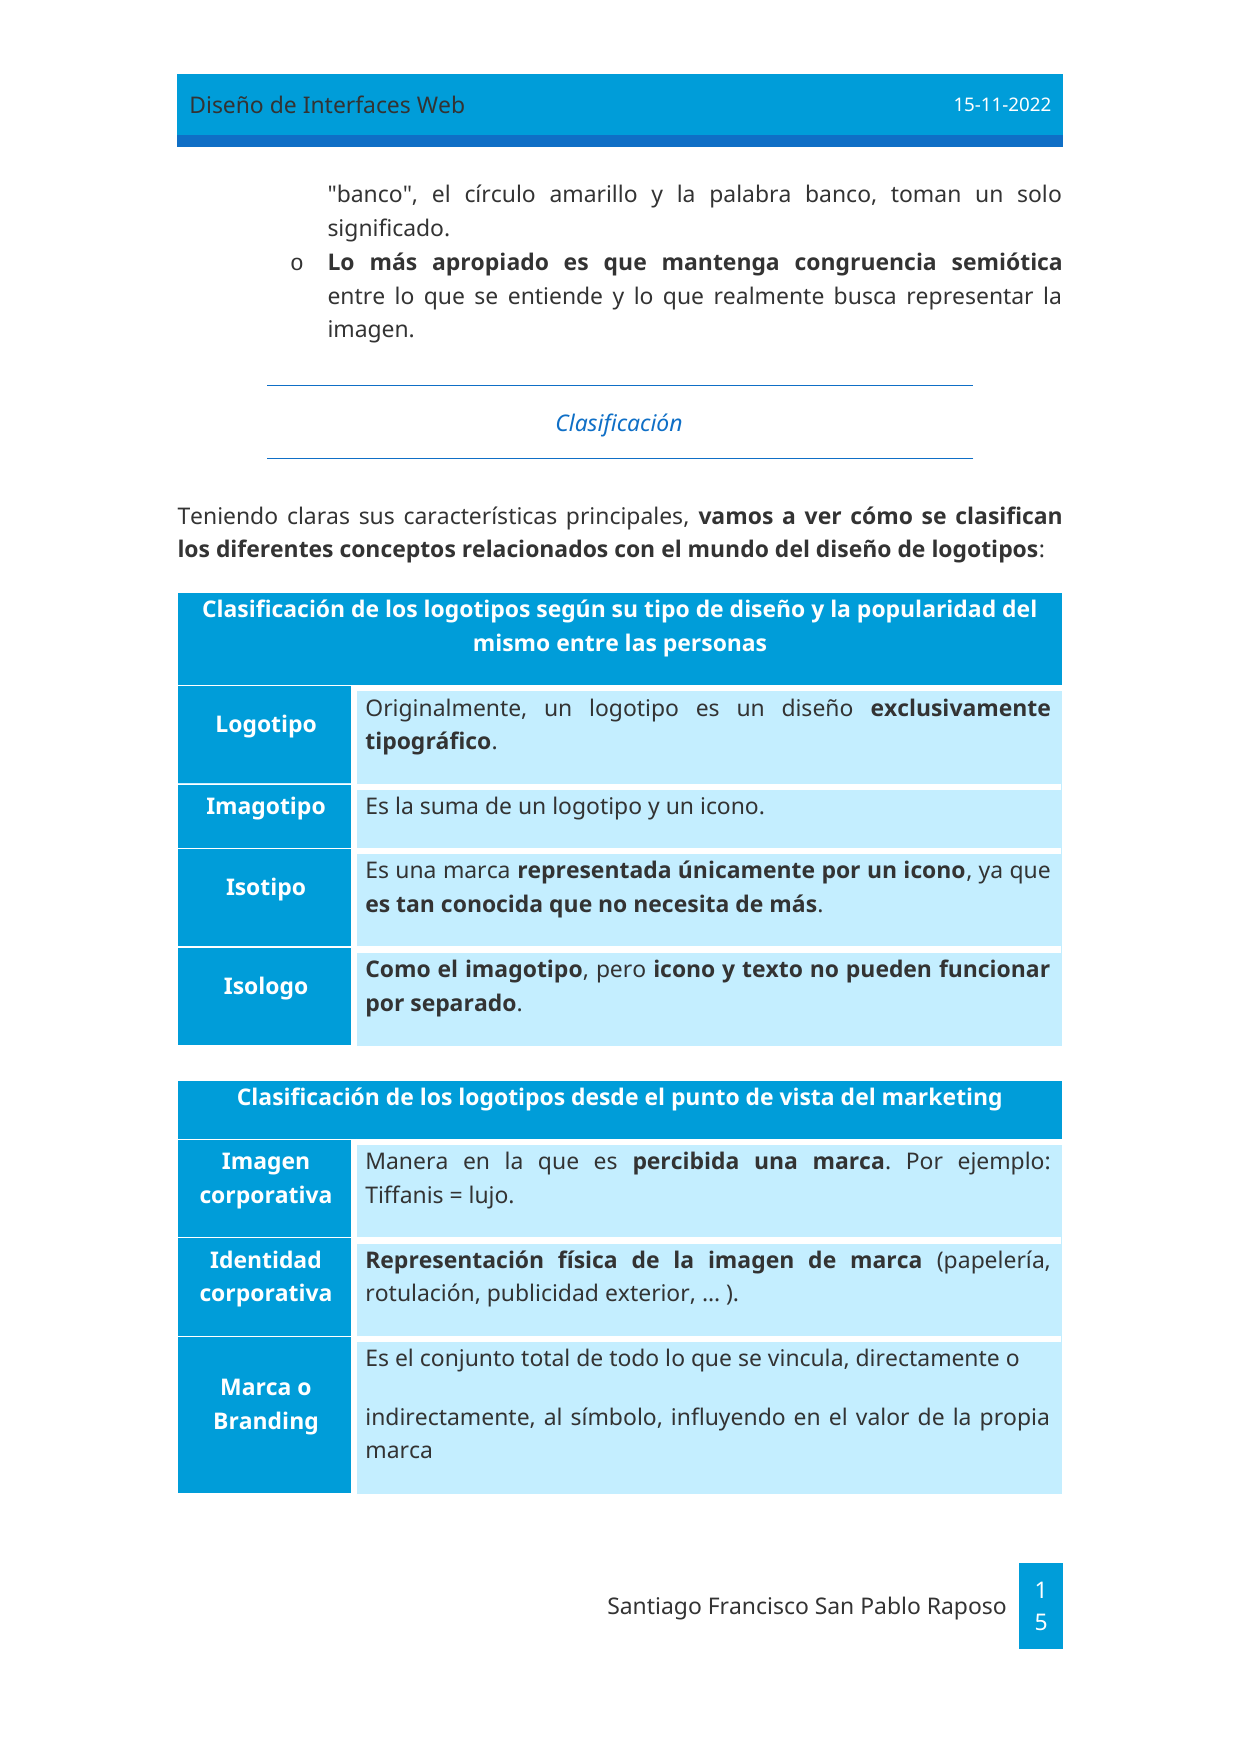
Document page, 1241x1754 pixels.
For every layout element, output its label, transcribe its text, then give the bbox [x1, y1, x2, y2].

table_cell Manera en la que es percibida una marca. Por ejemplo: Tiffanis = lujo. [357, 1145, 1062, 1237]
table_cell Como el imagotipo, pero icono y texto no pueden funcionar por separado. [357, 946, 1062, 1045]
table_cell Es la suma de un logotipo y un icono. [357, 784, 1062, 848]
text Clasificación [267, 386, 973, 458]
table_cell Marca o Branding [178, 1337, 351, 1493]
text Teniendo claras sus características principales, vamos a ver cómo se clasifican los diferentes conceptos relacionados con el mundo del diseño de logotipos: [177, 499, 1063, 564]
table_cell Isologo [178, 948, 351, 1045]
table_cell Imagotipo [178, 785, 351, 848]
table_cell Logotipo [178, 686, 351, 783]
table_cell Originalmente, un logotipo es un diseño exclusivamente tipográfico. [357, 691, 1062, 783]
table_cell Es el conjunto total de todo lo que se vincula, directamente o indirectamente, al símbolo, influyendo en el valor de la propia marca [357, 1336, 1062, 1493]
table_cell Representación física de la imagen de marca (papelería, rotulación, publicidad exterior, … ). [357, 1237, 1062, 1336]
table_cell Es una marca representada únicamente por un icono, ya que es tan conocida que no necesita de más. [357, 848, 1062, 946]
table_cell Imagen corporativa [178, 1140, 351, 1237]
list Lo más apropiado es que mantenga congruencia semiótica entre lo que se entiende y lo que realmente busca representar la imagen. [290, 246, 1063, 344]
table_cell Identidad corporativa [178, 1238, 351, 1336]
table_header Clasificación de los logotipos según su tipo de diseño y la popularidad del mismo entre las personas [178, 593, 1062, 685]
table_header Clasificación de los logotipos desde el punto de vista del marketing [178, 1081, 1062, 1139]
table_cell Isotipo [178, 849, 351, 946]
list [290, 178, 1063, 243]
